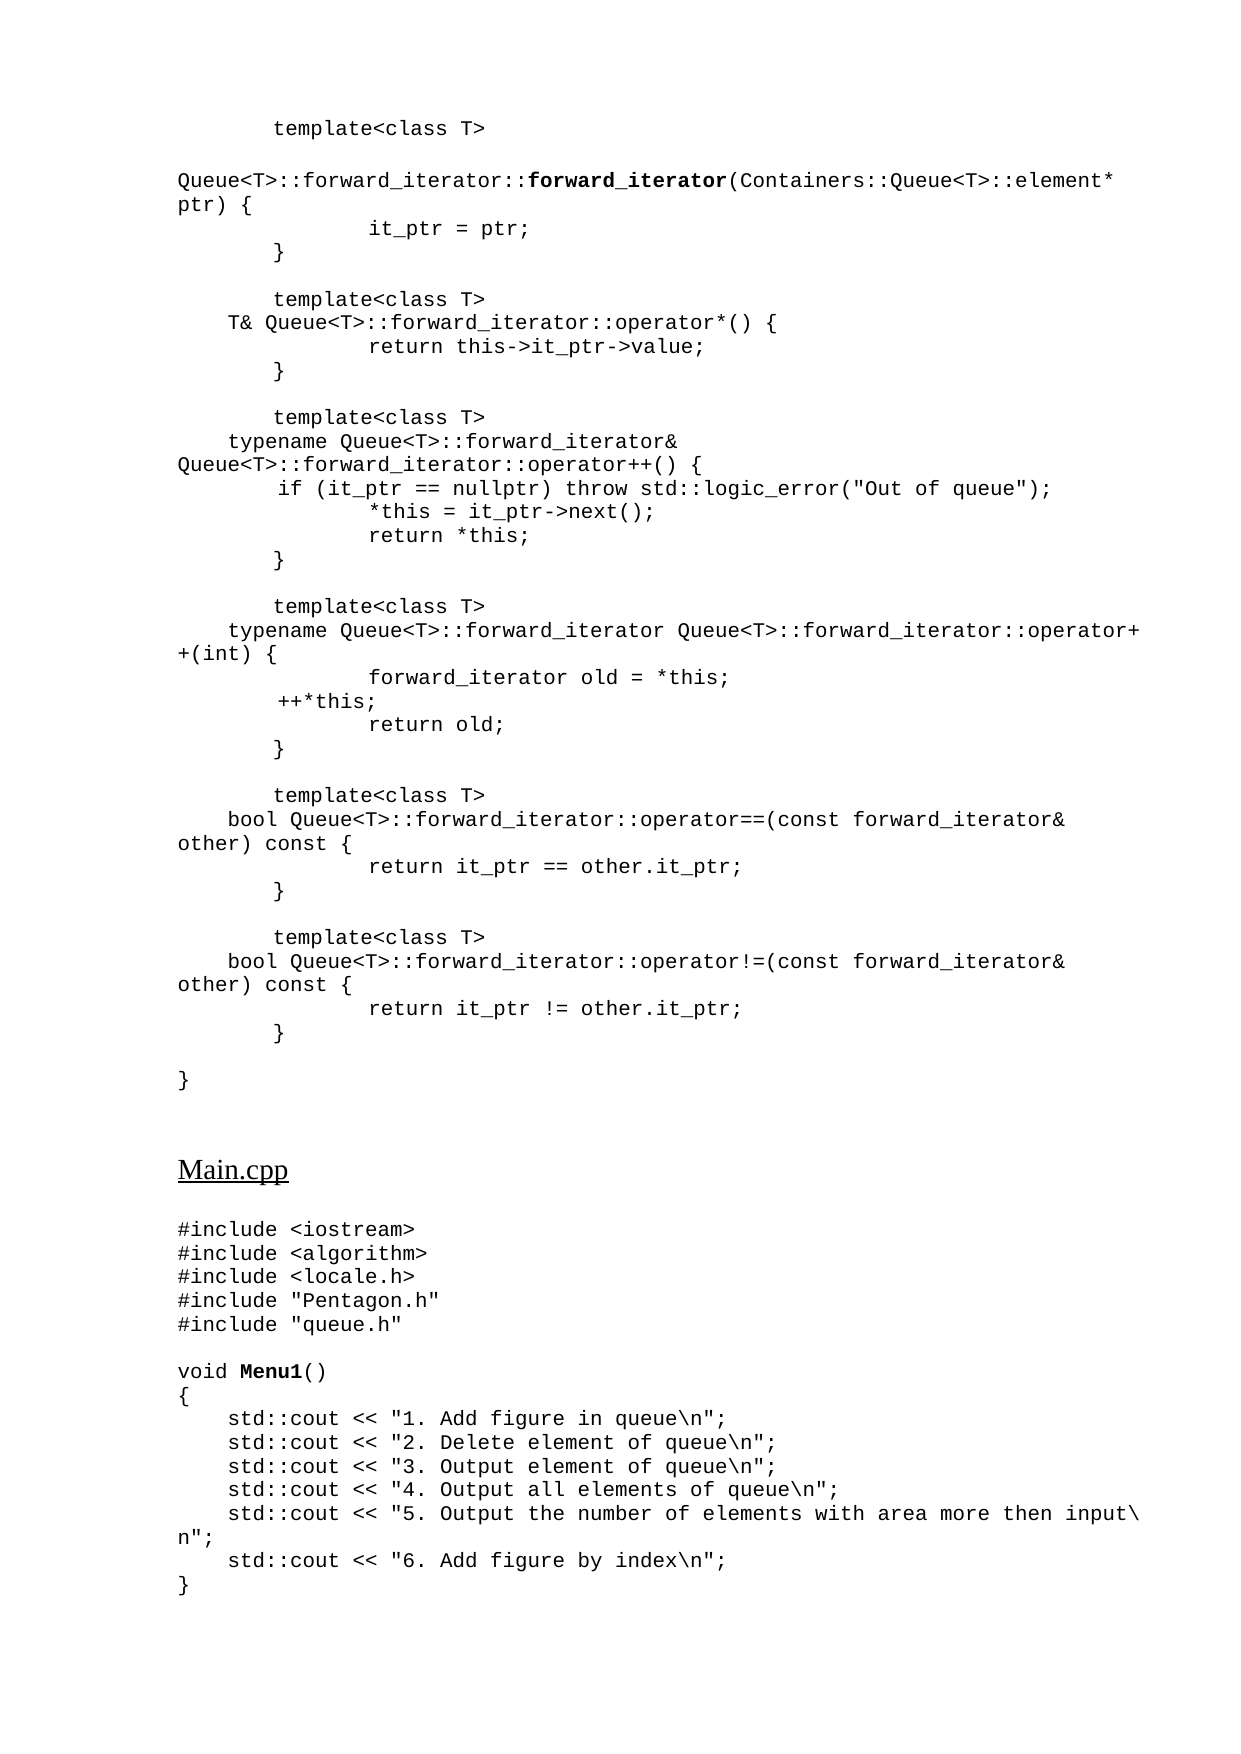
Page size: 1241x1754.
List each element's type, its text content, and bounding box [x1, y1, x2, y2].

text T& Queue<T>::forward_iterator::operator*() { [177, 312, 1152, 336]
text } [177, 1022, 1152, 1045]
text #include "queue.h" [177, 1314, 1152, 1337]
text if (it_ptr == nullptr) throw std::logic_error("Out of queue"); [177, 478, 1152, 502]
text } [177, 360, 1152, 383]
text #include <locale.h> [177, 1267, 1152, 1290]
text it_ptr = ptr; [177, 218, 1152, 241]
text std::cout << "6. Add figure by index\n"; [177, 1550, 1152, 1574]
text { [177, 1385, 1152, 1408]
text return it_ptr != other.it_ptr; [177, 998, 1152, 1022]
text return this->it_ptr->value; [177, 336, 1152, 360]
text template<class T> [177, 927, 1152, 951]
text } [177, 1574, 1152, 1598]
text } [177, 880, 1152, 903]
text Main.cpp [177, 1152, 1152, 1186]
text } [177, 241, 1152, 265]
text *this = it_ptr->next(); [177, 502, 1152, 525]
text std::cout << "2. Delete element of queue\n"; [177, 1432, 1152, 1456]
text void Menu1() [177, 1361, 1152, 1385]
text } [177, 738, 1152, 762]
text template<class T> [177, 596, 1152, 620]
text forward_iterator old = *this; [177, 667, 1152, 691]
text #include <algorithm> [177, 1243, 1152, 1267]
text std::cout << "3. Output element of queue\n"; [177, 1456, 1152, 1479]
text Queue<T>::forward_iterator::forward_iterator(Containers::Queue<T>::element* ptr) { [177, 142, 1152, 218]
text } [177, 549, 1152, 572]
text std::cout << "5. Output the number of elements with area more then input\n"; [177, 1503, 1152, 1550]
text #include <iostream> [177, 1219, 1152, 1243]
text std::cout << "1. Add figure in queue\n"; [177, 1408, 1152, 1432]
text return old; [177, 714, 1152, 738]
text } [177, 1069, 1152, 1093]
text typename Queue<T>::forward_iterator& Queue<T>::forward_iterator::operator++() { [177, 431, 1152, 478]
text ++*this; [177, 691, 1152, 714]
text template<class T> [177, 118, 1152, 142]
text typename Queue<T>::forward_iterator Queue<T>::forward_iterator::operator++(int) { [177, 620, 1152, 667]
text bool Queue<T>::forward_iterator::operator!=(const forward_iterator& other) const { [177, 951, 1152, 998]
text template<class T> [177, 289, 1152, 312]
text std::cout << "4. Output all elements of queue\n"; [177, 1479, 1152, 1503]
text template<class T> [177, 785, 1152, 809]
text template<class T> [177, 407, 1152, 431]
text #include "Pentagon.h" [177, 1290, 1152, 1314]
text return it_ptr == other.it_ptr; [177, 856, 1152, 880]
text bool Queue<T>::forward_iterator::operator==(const forward_iterator& other) const { [177, 809, 1152, 856]
text return *this; [177, 525, 1152, 549]
